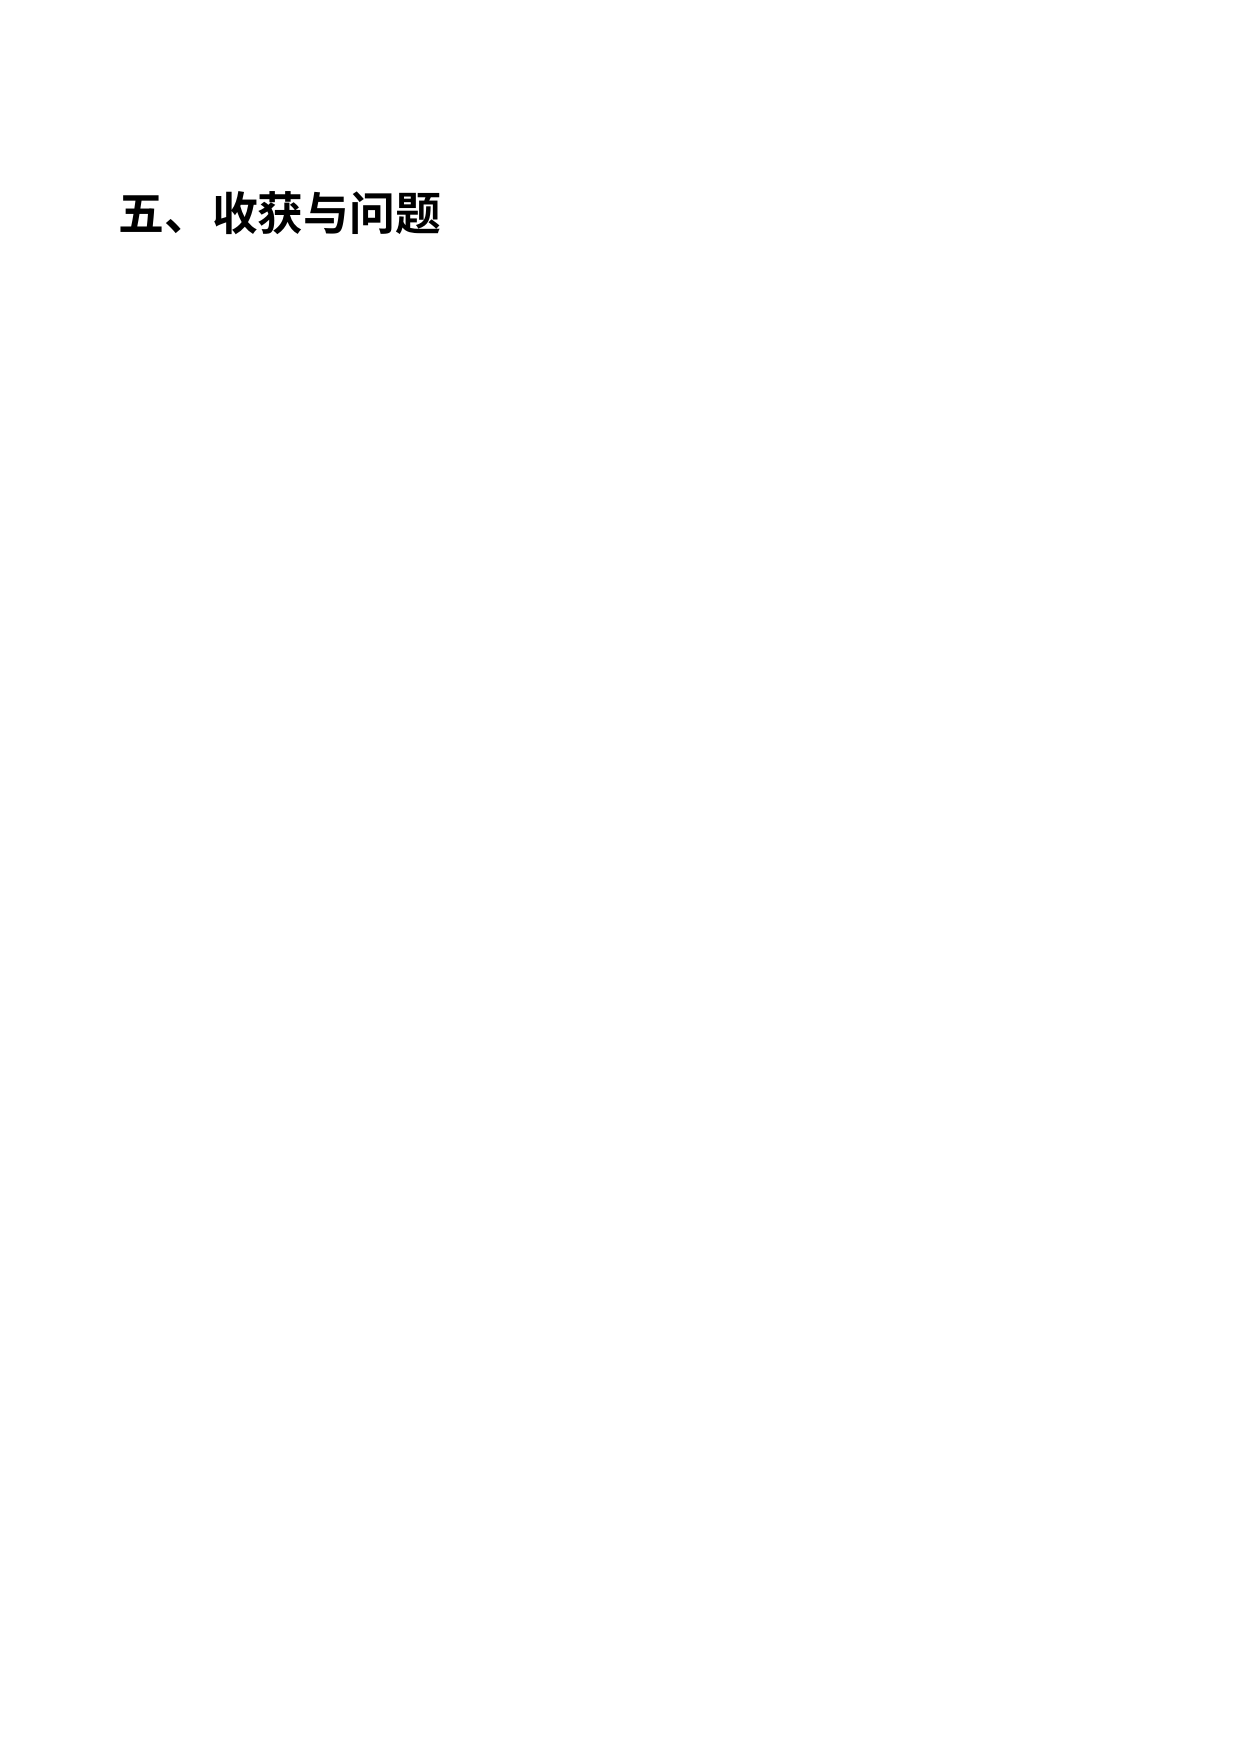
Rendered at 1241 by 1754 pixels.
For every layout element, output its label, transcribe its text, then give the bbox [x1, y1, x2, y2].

subtitle 收获与问题 [118, 162, 1093, 259]
